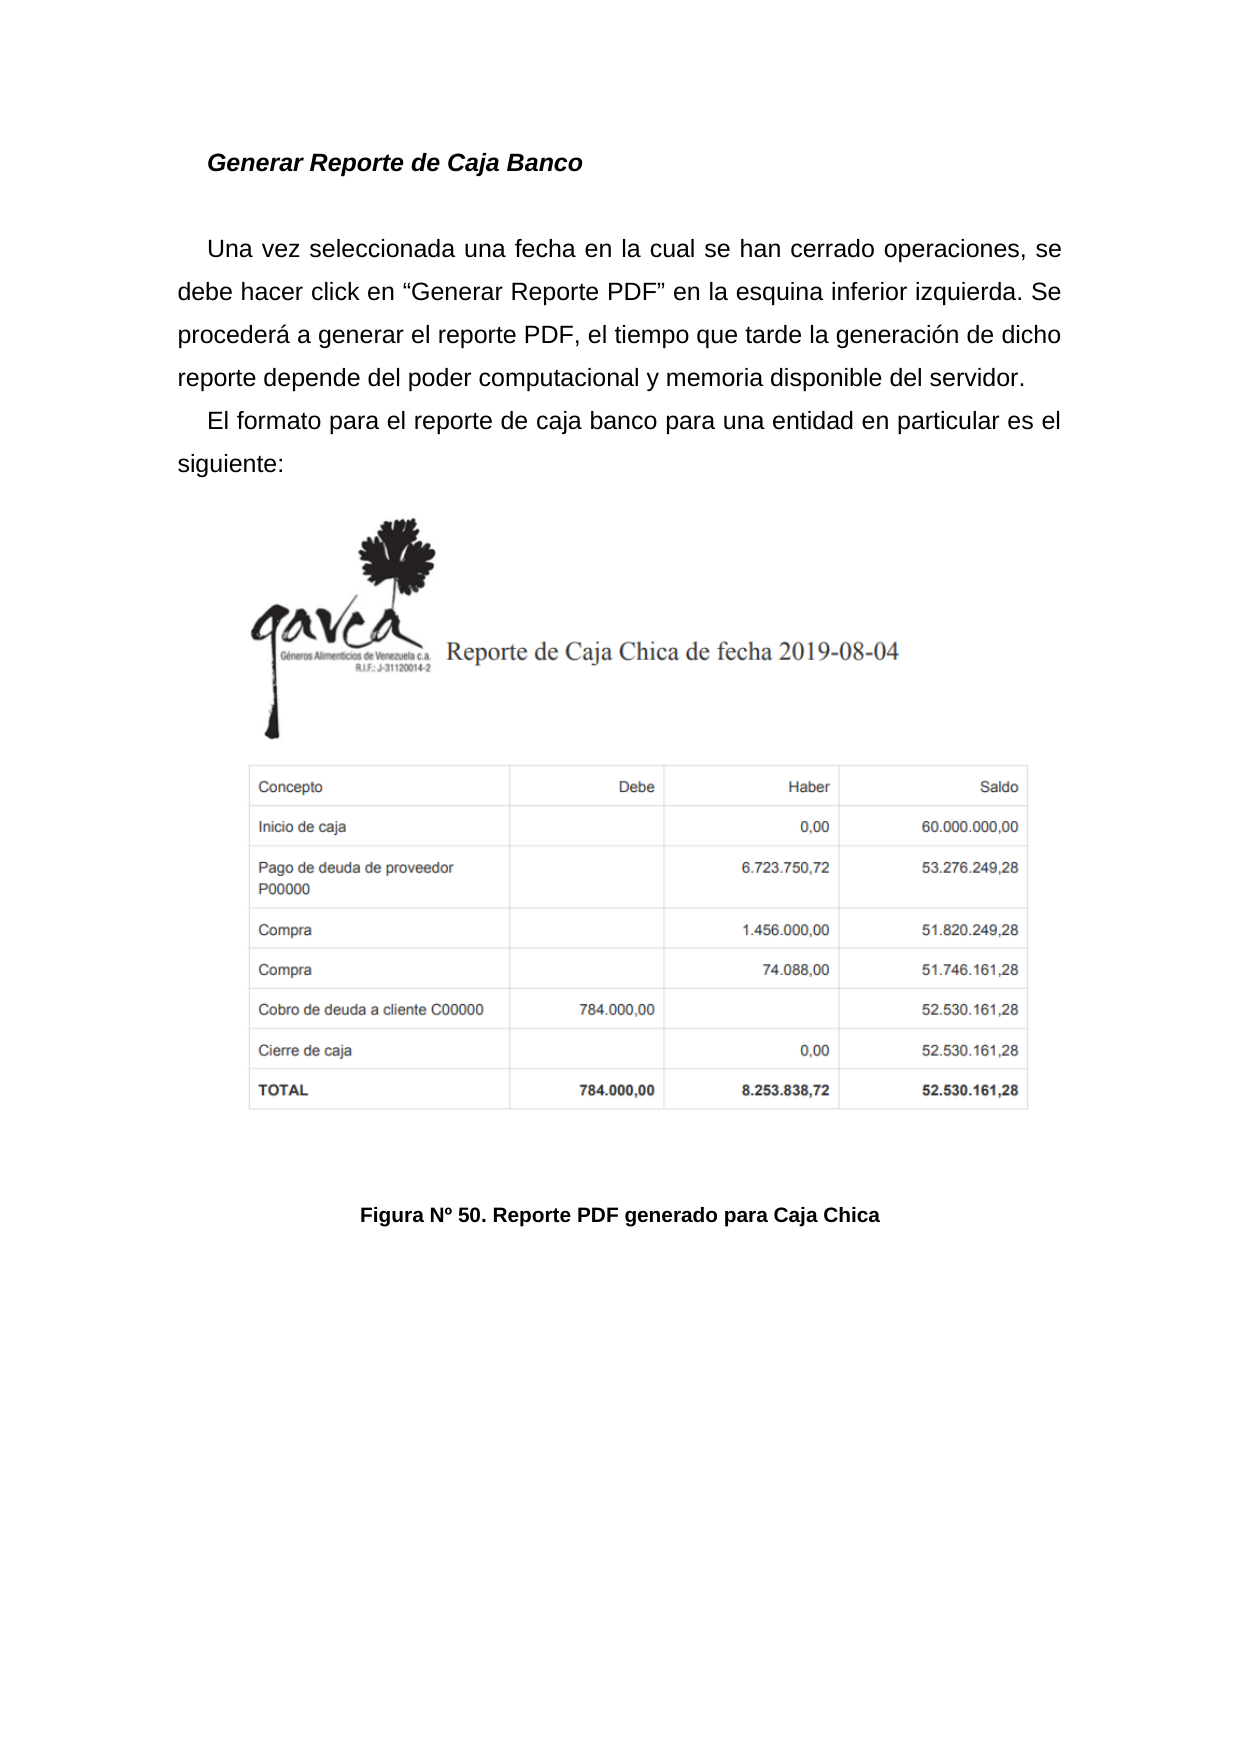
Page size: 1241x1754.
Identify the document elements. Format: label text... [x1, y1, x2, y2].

text Una vez seleccionada una fecha en la cual se han cerrado operaciones, se debe hacer click en “Generar Reporte PDF” en la esquina inferior izquierda. Se procederá a generar el reporte PDF, el tiempo que tarde la generación de dicho reporte depende del poder computacional y memoria disponible del servidor. [177, 234, 1063, 392]
text Generar Reporte de Caja Banco [177, 148, 1063, 176]
text El formato para el reporte de caja banco para una entidad en particular es el siguiente: [177, 406, 1063, 478]
text Figura Nº 50. Reporte PDF generado para Caja Chica [177, 1203, 1063, 1227]
picture [206, 492, 1069, 1189]
